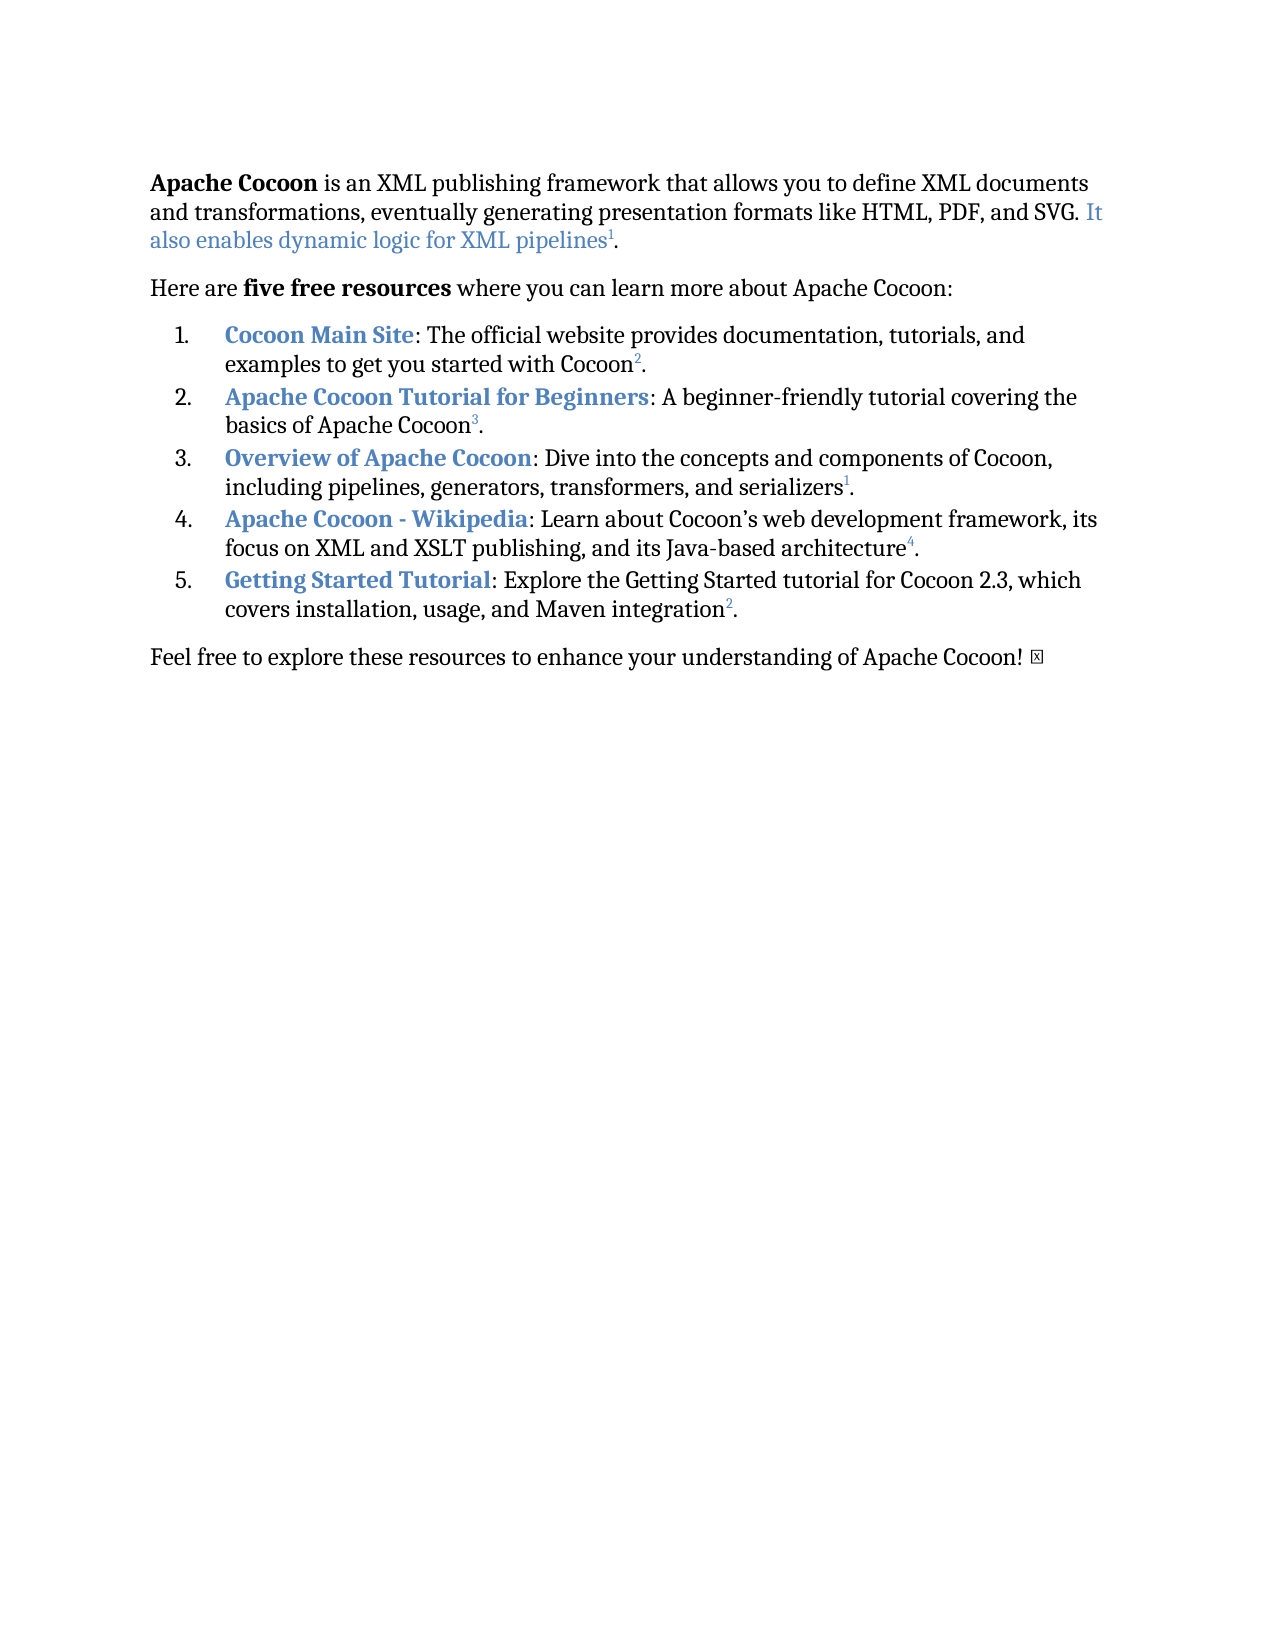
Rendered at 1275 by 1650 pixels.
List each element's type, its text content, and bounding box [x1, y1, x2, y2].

list Apache Cocoon - Wikipedia: Learn about Cocoon’s web development framework, its focus on XML and XSLT publishing, and its Java-based architecture4. [175, 505, 1125, 562]
list Cocoon Main Site: The official website provides documentation, tutorials, and examples to get you started with Cocoon2. [175, 321, 1125, 379]
list Getting Started Tutorial: Explore the Getting Started tutorial for Cocoon 2.3, which covers installation, usage, and Maven integration2. [175, 566, 1125, 624]
text Feel free to explore these resources to enhance your understanding of Apache Cocoon! 🚀 [150, 642, 1125, 671]
list Overview of Apache Cocoon: Dive into the concepts and components of Cocoon, including pipelines, generators, transformers, and serializers1. [175, 444, 1125, 501]
text Apache Cocoon is an XML publishing framework that allows you to define XML documents and transformations, eventually generating presentation formats like HTML, PDF, and SVG. It also enables dynamic logic for XML pipelines1. [150, 169, 1125, 255]
list Apache Cocoon Tutorial for Beginners: A beginner-friendly tutorial covering the basics of Apache Cocoon3. [175, 382, 1125, 440]
text Here are five free resources where you can learn more about Apache Cocoon: [150, 274, 1125, 302]
